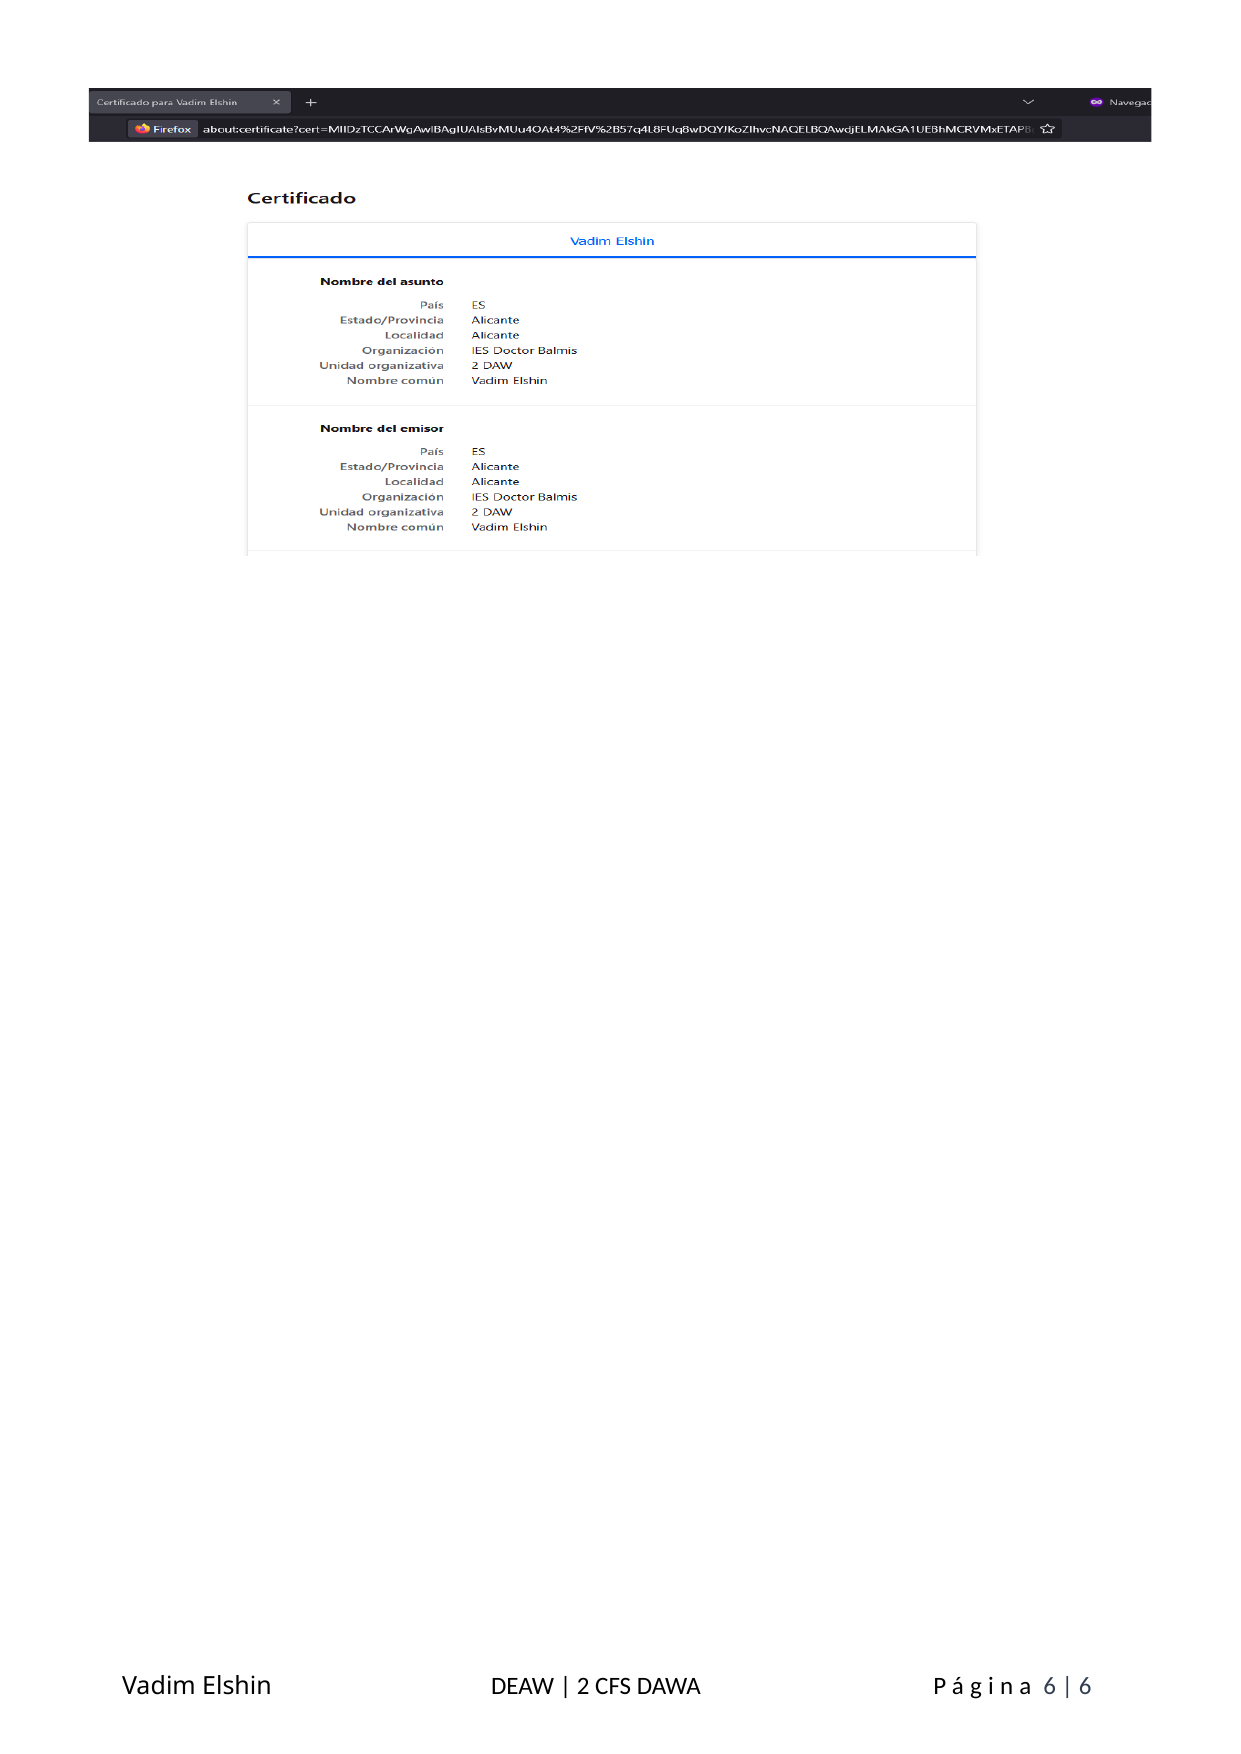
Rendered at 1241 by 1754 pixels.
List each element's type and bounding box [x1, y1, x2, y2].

picture [88, 88, 1152, 556]
